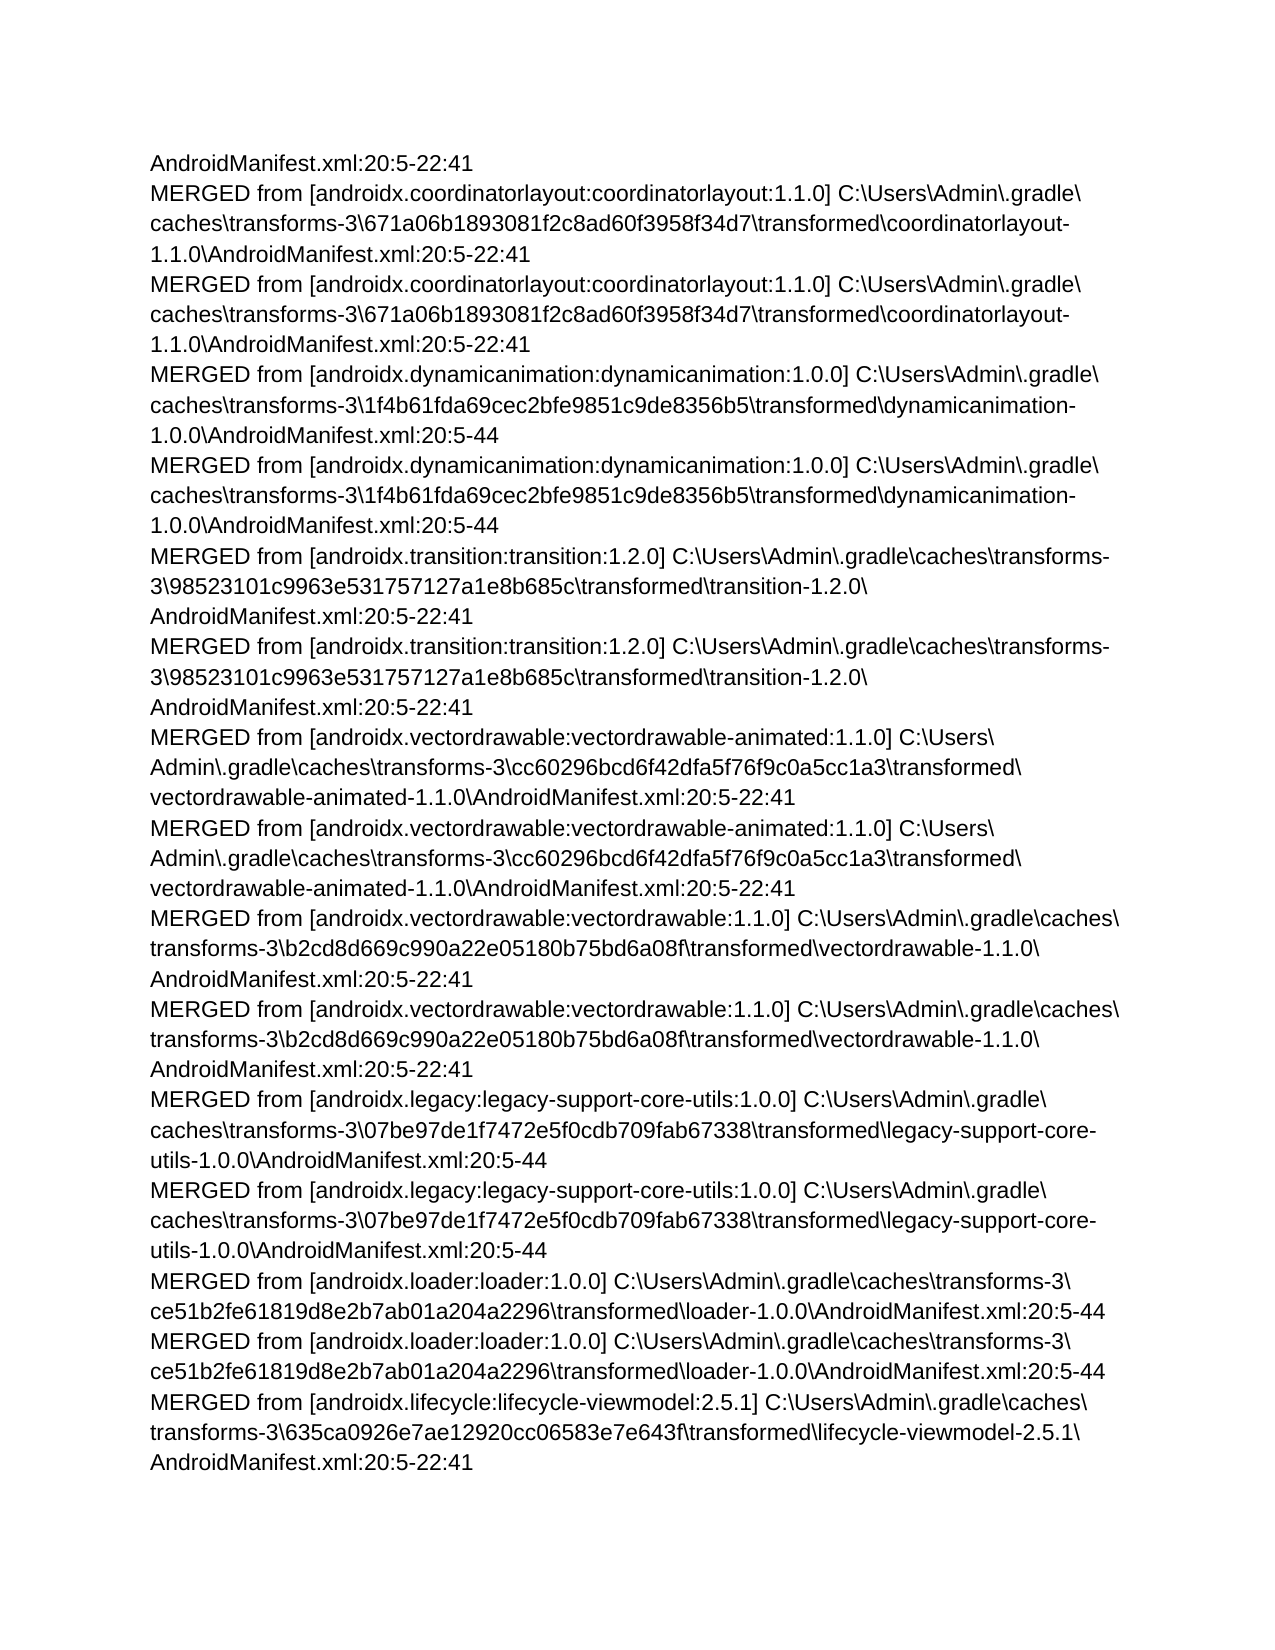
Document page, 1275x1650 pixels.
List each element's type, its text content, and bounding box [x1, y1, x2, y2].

text MERGED from [androidx.coordinatorlayout:coordinatorlayout:1.1.0] C:\Users\Admin\.gradle\caches\transforms-3\671a06b1893081f2c8ad60f3958f34d7\transformed\coordinatorlayout-1.1.0\AndroidManifest.xml:20:5-22:41 [150, 271, 1125, 358]
text MERGED from [androidx.vectordrawable:vectordrawable-animated:1.1.0] C:\Users\Admin\.gradle\caches\transforms-3\cc60296bcd6f42dfa5f76f9c0a5cc1a3\transformed\vectordrawable-animated-1.1.0\AndroidManifest.xml:20:5-22:41 [150, 814, 1125, 901]
text MERGED from [androidx.dynamicanimation:dynamicanimation:1.0.0] C:\Users\Admin\.gradle\caches\transforms-3\1f4b61fda69cec2bfe9851c9de8356b5\transformed\dynamicanimation-1.0.0\AndroidManifest.xml:20:5-44 [150, 361, 1125, 448]
text MERGED from [androidx.vectordrawable:vectordrawable-animated:1.1.0] C:\Users\Admin\.gradle\caches\transforms-3\cc60296bcd6f42dfa5f76f9c0a5cc1a3\transformed\vectordrawable-animated-1.1.0\AndroidManifest.xml:20:5-22:41 [150, 724, 1125, 811]
text MERGED from [androidx.vectordrawable:vectordrawable:1.1.0] C:\Users\Admin\.gradle\caches\transforms-3\b2cd8d669c990a22e05180b75bd6a08f\transformed\vectordrawable-1.1.0\AndroidManifest.xml:20:5-22:41 [150, 905, 1125, 992]
text MERGED from [androidx.legacy:legacy-support-core-utils:1.0.0] C:\Users\Admin\.gradle\caches\transforms-3\07be97de1f7472e5f0cdb709fab67338\transformed\legacy-support-core-utils-1.0.0\AndroidManifest.xml:20:5-44 [150, 1086, 1125, 1173]
text MERGED from [androidx.dynamicanimation:dynamicanimation:1.0.0] C:\Users\Admin\.gradle\caches\transforms-3\1f4b61fda69cec2bfe9851c9de8356b5\transformed\dynamicanimation-1.0.0\AndroidManifest.xml:20:5-44 [150, 452, 1125, 539]
text MERGED from [androidx.loader:loader:1.0.0] C:\Users\Admin\.gradle\caches\transforms-3\ce51b2fe61819d8e2b7ab01a204a2296\transformed\loader-1.0.0\AndroidManifest.xml:20:5-44 [150, 1328, 1125, 1385]
text MERGED from [androidx.vectordrawable:vectordrawable:1.1.0] C:\Users\Admin\.gradle\caches\transforms-3\b2cd8d669c990a22e05180b75bd6a08f\transformed\vectordrawable-1.1.0\AndroidManifest.xml:20:5-22:41 [150, 996, 1125, 1083]
text MERGED from [androidx.coordinatorlayout:coordinatorlayout:1.1.0] C:\Users\Admin\.gradle\caches\transforms-3\671a06b1893081f2c8ad60f3958f34d7\transformed\coordinatorlayout-1.1.0\AndroidManifest.xml:20:5-22:41 [150, 180, 1125, 267]
text MERGED from [androidx.transition:transition:1.2.0] C:\Users\Admin\.gradle\caches\transforms-3\98523101c9963e531757127a1e8b685c\transformed\transition-1.2.0\AndroidManifest.xml:20:5-22:41 [150, 633, 1125, 720]
text MERGED from [androidx.legacy:legacy-support-core-utils:1.0.0] C:\Users\Admin\.gradle\caches\transforms-3\07be97de1f7472e5f0cdb709fab67338\transformed\legacy-support-core-utils-1.0.0\AndroidManifest.xml:20:5-44 [150, 1177, 1125, 1264]
text MERGED from [androidx.loader:loader:1.0.0] C:\Users\Admin\.gradle\caches\transforms-3\ce51b2fe61819d8e2b7ab01a204a2296\transformed\loader-1.0.0\AndroidManifest.xml:20:5-44 [150, 1268, 1125, 1324]
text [150, 150, 1125, 176]
text MERGED from [androidx.transition:transition:1.2.0] C:\Users\Admin\.gradle\caches\transforms-3\98523101c9963e531757127a1e8b685c\transformed\transition-1.2.0\AndroidManifest.xml:20:5-22:41 [150, 543, 1125, 629]
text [150, 1388, 1125, 1475]
